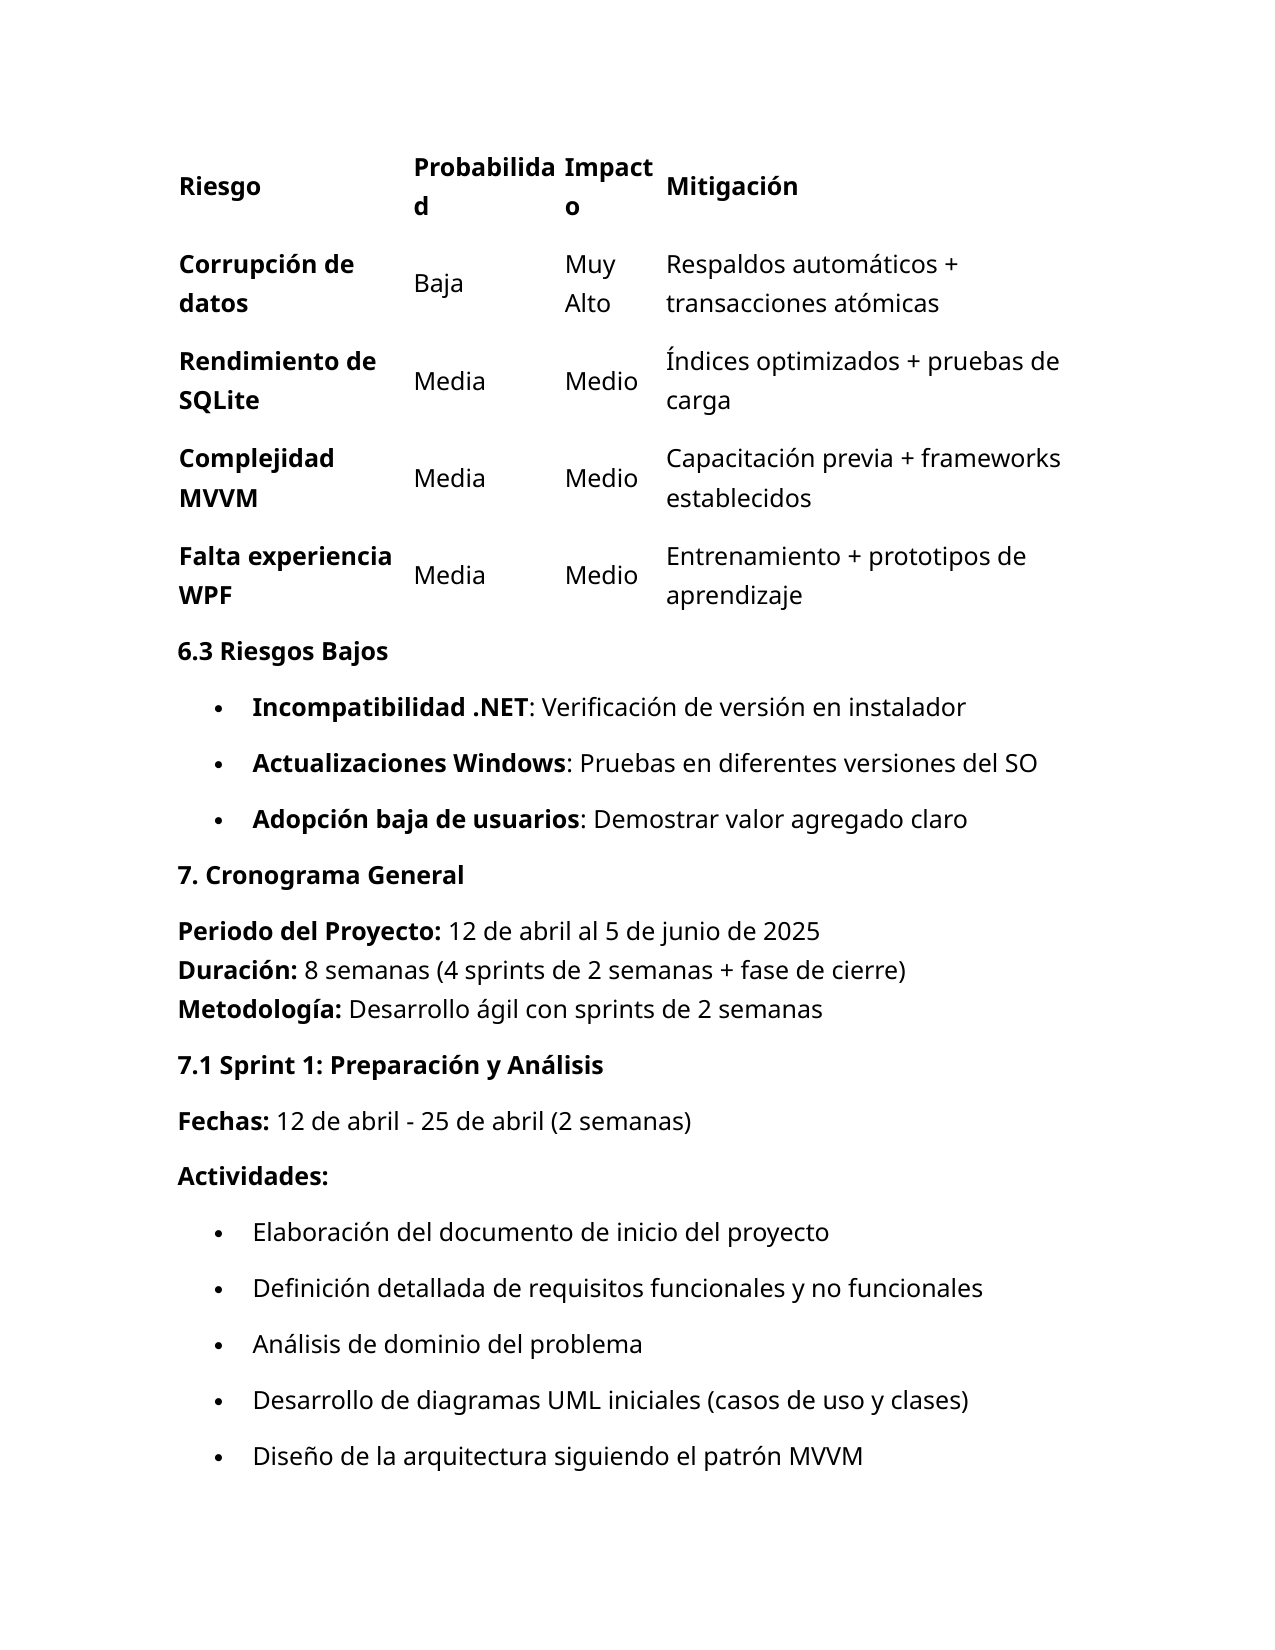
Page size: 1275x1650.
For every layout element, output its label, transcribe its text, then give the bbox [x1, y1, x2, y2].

table_cell Complejidad MVVM [177, 440, 412, 537]
table_header Riesgo [177, 148, 412, 245]
list Incompatibilidad .NET: Verificación de versión en instalador [215, 690, 1098, 724]
table_cell Baja [412, 245, 563, 342]
table_cell Capacitación previa + frameworks establecidos [664, 440, 1098, 537]
list Definición detallada de requisitos funcionales y no funcionales [215, 1271, 1098, 1305]
table_cell Media [412, 342, 563, 439]
text 6.3 Riesgos Bajos [177, 634, 1098, 668]
text Periodo del Proyecto: 12 de abril al 5 de junio de 2025 Duración: 8 semanas (4 sprints de 2 semanas + fase de cierre) Metodología: Desarrollo ágil con sprints de 2 semanas [177, 913, 1098, 1026]
table_cell Falta experiencia WPF [177, 537, 412, 634]
text 7. Cronograma General [177, 857, 1098, 891]
list Análisis de dominio del problema [215, 1327, 1098, 1361]
table_header Probabilidad [412, 148, 563, 245]
list Elaboración del documento de inicio del proyecto [215, 1215, 1098, 1249]
list Adopción baja de usuarios: Demostrar valor agregado claro [215, 802, 1098, 836]
text Fechas: 12 de abril - 25 de abril (2 semanas) [177, 1103, 1098, 1137]
text Actividades: [177, 1159, 1098, 1193]
table_cell Entrenamiento + prototipos de aprendizaje [664, 537, 1098, 634]
table_header Impacto [563, 148, 664, 245]
list Desarrollo de diagramas UML iniciales (casos de uso y clases) [215, 1382, 1098, 1416]
table_cell Medio [563, 440, 664, 537]
table_cell Media [412, 537, 563, 634]
text 7.1 Sprint 1: Preparación y Análisis [177, 1047, 1098, 1081]
table_cell Medio [563, 537, 664, 634]
table_header Mitigación [664, 148, 1098, 245]
table_cell Muy Alto [563, 245, 664, 342]
list Actualizaciones Windows: Pruebas en diferentes versiones del SO [215, 746, 1098, 780]
table_cell Media [412, 440, 563, 537]
table_cell Rendimiento de SQLite [177, 342, 412, 439]
table_cell Medio [563, 342, 664, 439]
table_cell Respaldos automáticos + transacciones atómicas [664, 245, 1098, 342]
table_cell Corrupción de datos [177, 245, 412, 342]
table_cell Índices optimizados + pruebas de carga [664, 342, 1098, 439]
list Diseño de la arquitectura siguiendo el patrón MVVM [215, 1438, 1098, 1472]
